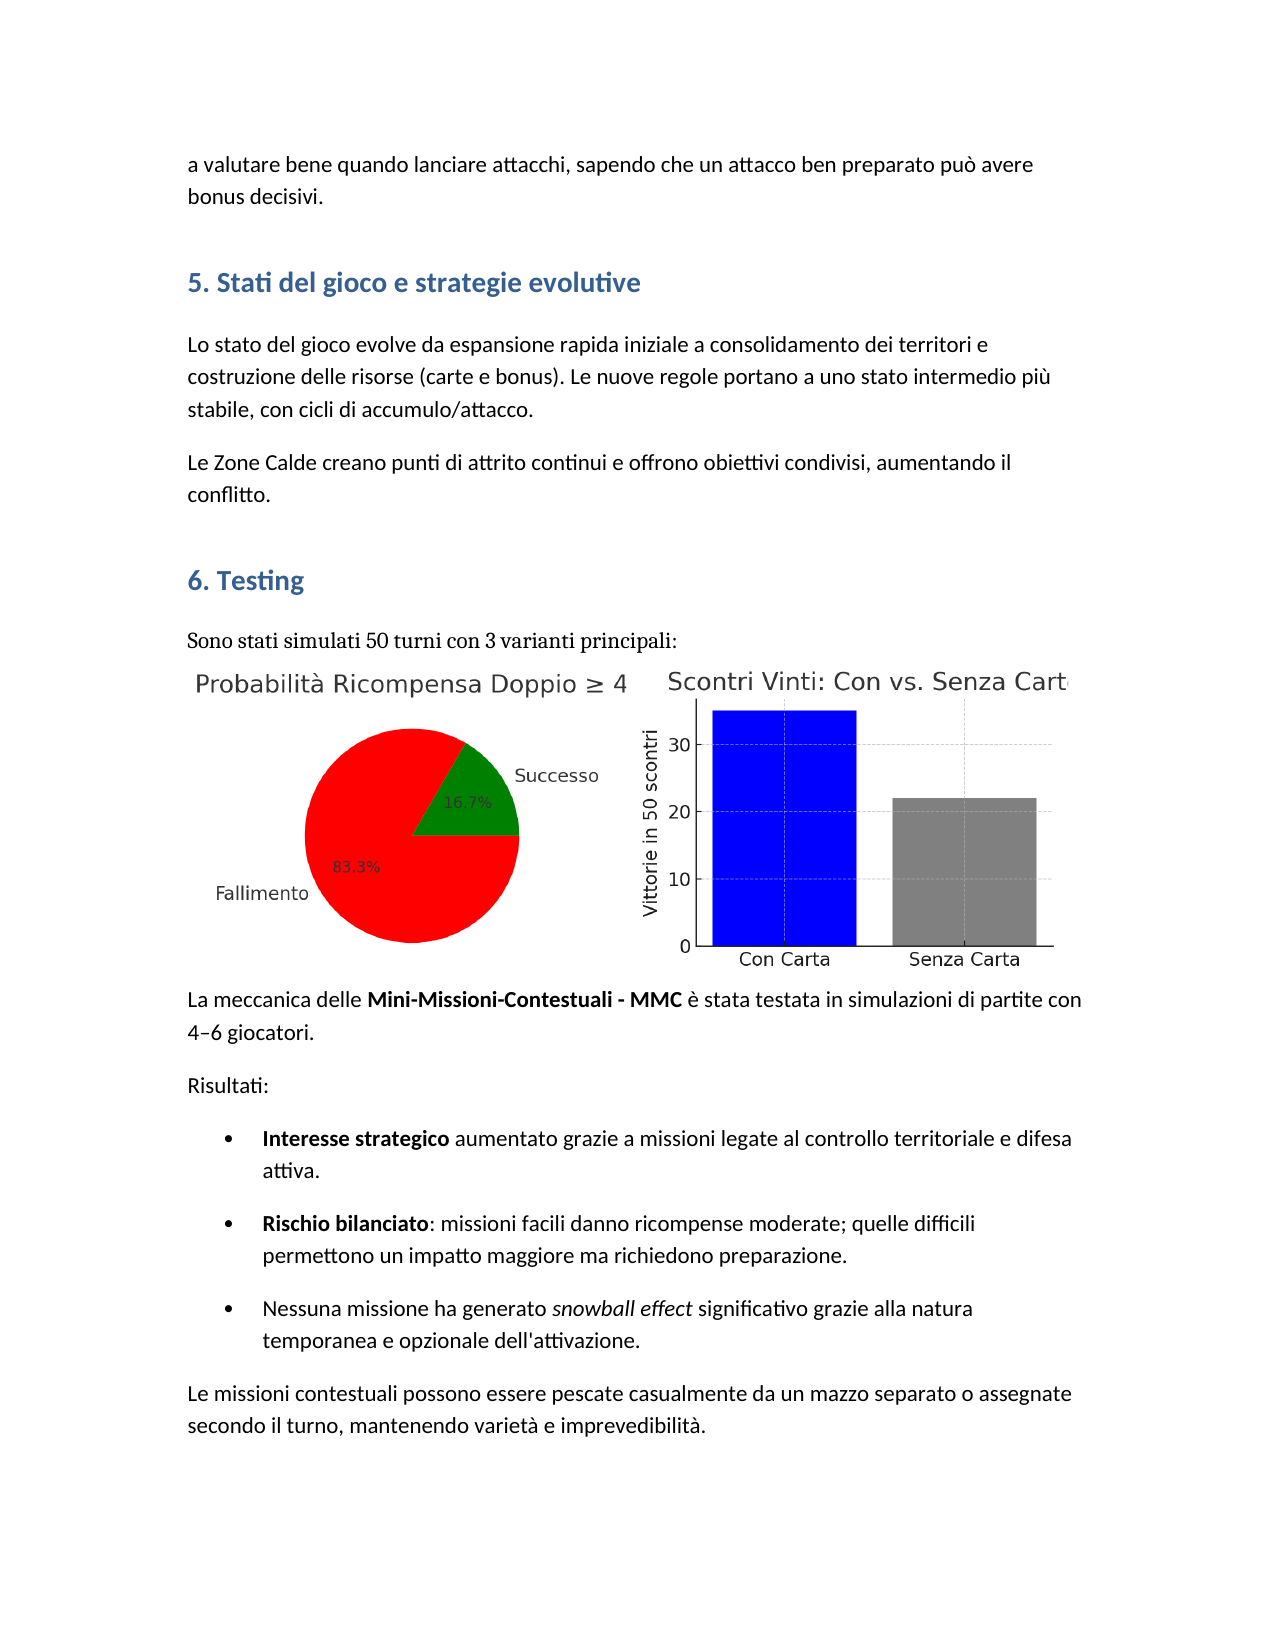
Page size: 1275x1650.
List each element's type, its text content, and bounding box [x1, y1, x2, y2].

text La meccanica delle Mini-Missioni-Contestuali - MMC è stata testata in simulazioni di partite con 4–6 giocatori. [187, 986, 1087, 1046]
text Risultati: [187, 1071, 1087, 1099]
text Le missioni contestuali possono essere pescate casualmente da un mazzo separato o assegnate secondo il turno, mantenendo varietà e imprevedibilità. [187, 1379, 1087, 1440]
subtitle 6. Testing [187, 562, 1087, 598]
list Nessuna missione ha generato snowball effect significativo grazie alla natura temporanea e opzionale dell'attivazione. [225, 1294, 1087, 1354]
text Sono stati simulati 50 turni con 3 varianti principali: [187, 628, 1087, 654]
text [187, 150, 1087, 210]
list Interesse strategico aumentato grazie a missioni legate al controllo territoriale e difesa attiva. [225, 1124, 1087, 1184]
subtitle 5. Stati del gioco e strategie evolutive [187, 264, 1087, 300]
list Rischio bilanciato: missioni facili danno ricompense moderate; quelle difficili permettono un impatto maggiore ma richiedono preparazione. [225, 1209, 1087, 1269]
picture [187, 654, 1069, 986]
text Lo stato del gioco evolve da espansione rapida iniziale a consolidamento dei territori e costruzione delle risorse (carte e bonus). Le nuove regole portano a uno stato intermedio più stabile, con cicli di accumulo/attacco. [187, 330, 1087, 423]
text Le Zone Calde creano punti di attrito continui e offrono obiettivi condivisi, aumentando il conflitto. [187, 448, 1087, 508]
